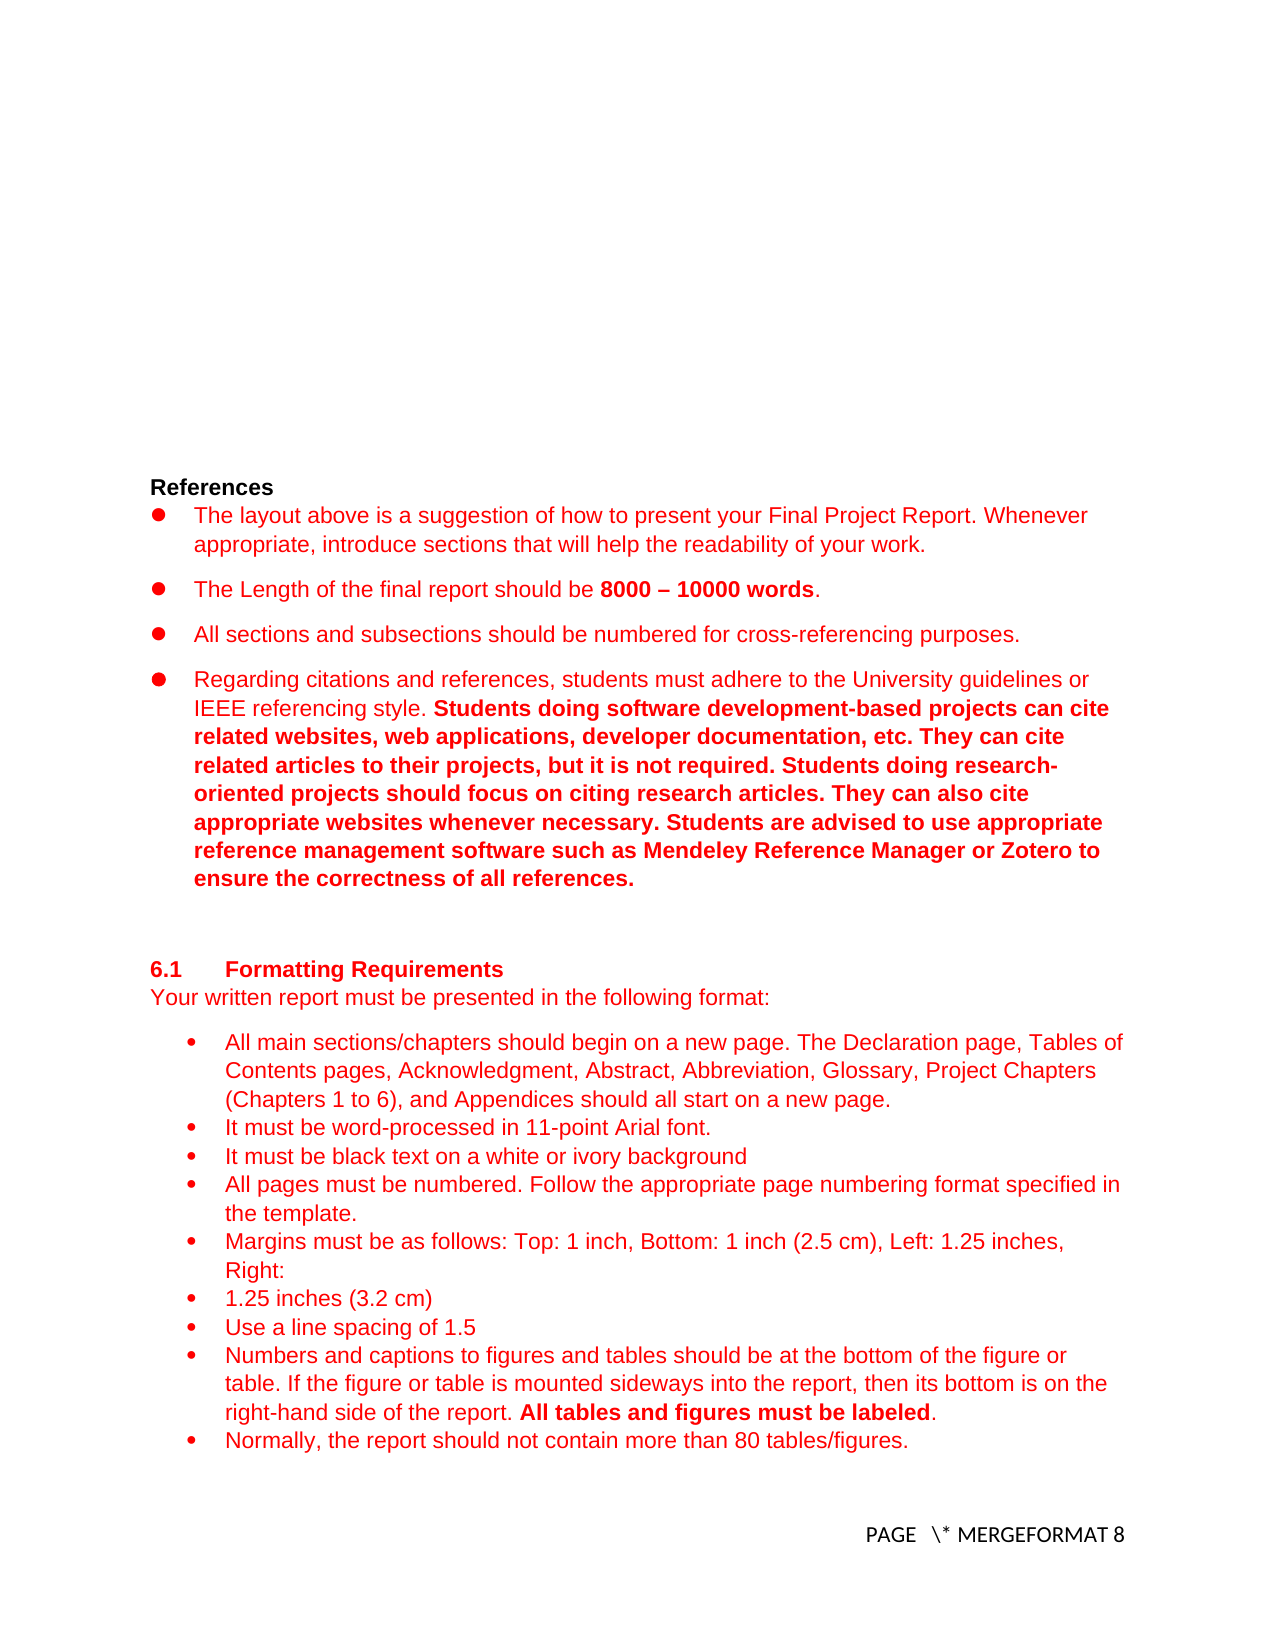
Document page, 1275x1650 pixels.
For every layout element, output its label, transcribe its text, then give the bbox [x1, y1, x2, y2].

list It must be word-processed in 11-point Arial font. [187, 1114, 1125, 1141]
list All main sections/chapters should begin on a new page. The Declaration page, Tables of Contents pages, Acknowledgment, Abstract, Abbreviation, Glossary, Project Chapters (Chapters 1 to 6), and Appendices should all start on a new page. [187, 1029, 1125, 1112]
list The Length of the final report should be 8000 – 10000 words. [150, 576, 1125, 602]
list All pages must be numbered. Follow the appropriate page numbering format specified in the template. [187, 1171, 1125, 1226]
list 1.25 inches (3.2 cm) [187, 1285, 1125, 1311]
subtitle Formatting Requirements [150, 956, 1125, 982]
list Numbers and captions to figures and tables should be at the bottom of the figure or table. If the figure or table is mounted sideways into the report, then its bottom is on the right-hand side of the report. All tables and figures must be labeled. [187, 1342, 1125, 1425]
list The layout above is a suggestion of how to present your Final Project Report. Whenever appropriate, introduce sections that will help the readability of your work. [150, 502, 1125, 557]
text Your written report must be presented in the following format: [150, 984, 1125, 1010]
subtitle References [150, 474, 1125, 500]
list Margins must be as follows: Top: 1 inch, Bottom: 1 inch (2.5 cm), Left: 1.25 inches, Right: [187, 1228, 1125, 1283]
list Use a line spacing of 1.5 [187, 1313, 1125, 1340]
list Regarding citations and references, students must adhere to the University guidelines or IEEE referencing style. Students doing software development-based projects can cite related websites, web applications, developer documentation, etc. They can cite related articles to their projects, but it is not required. Students doing research-oriented projects should focus on citing research articles. They can also cite appropriate websites whenever necessary. Students are advised to use appropriate reference management software such as Mendeley Reference Manager or Zotero to ensure the correctness of all references. [150, 666, 1125, 892]
list Normally, the report should not contain more than 80 tables/figures. [187, 1427, 1125, 1453]
list All sections and subsections should be numbered for cross-referencing purposes. [150, 621, 1125, 647]
list It must be black text on a white or ivory background [187, 1143, 1125, 1169]
